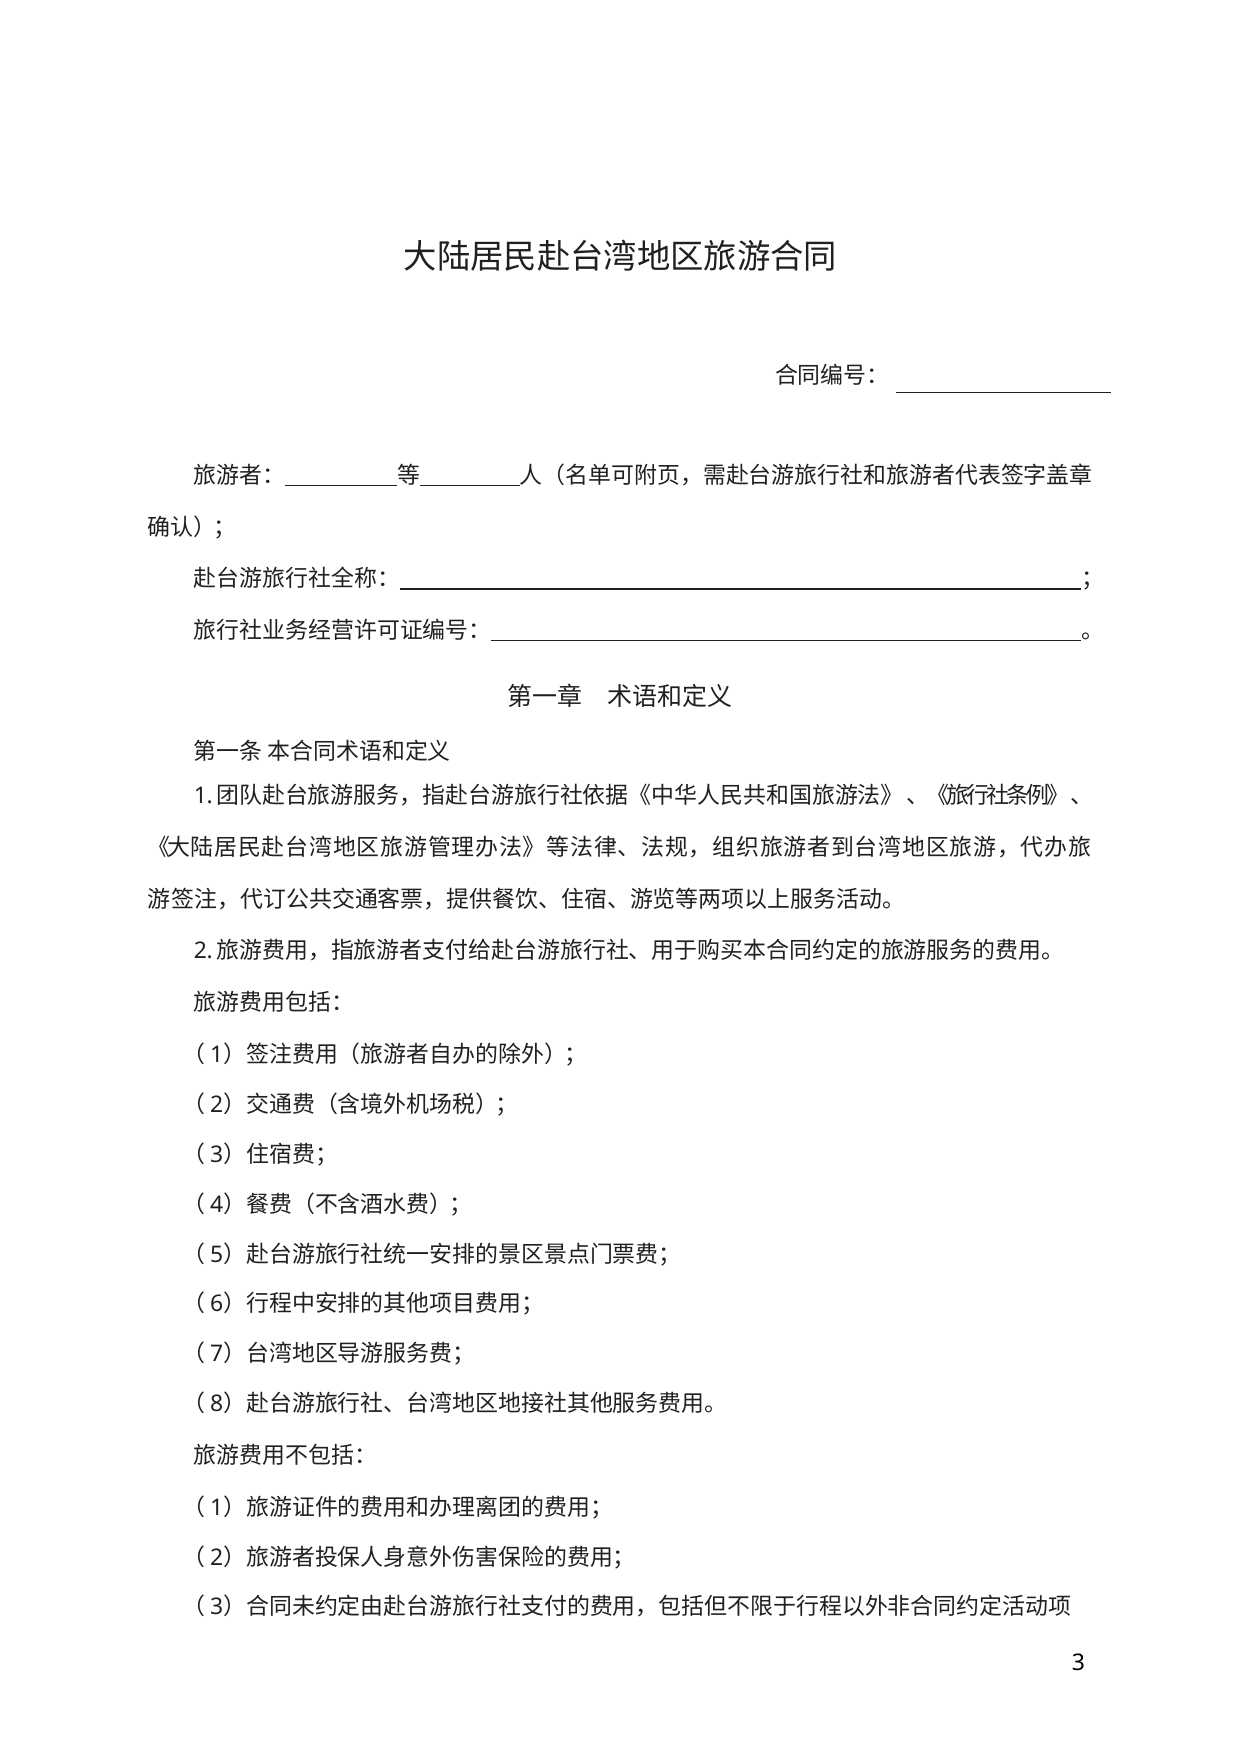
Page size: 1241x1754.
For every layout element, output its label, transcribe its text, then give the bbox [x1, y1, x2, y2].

text （ 4）餐费（不含酒水费）； [182, 1186, 1115, 1219]
list 旅游费用，指旅游者支付给赴台游旅行社、用于购买本合同约定的旅游服务的费用。旅游费用包括： [193, 932, 1064, 1017]
list 团队赴台旅游服务，指赴台游旅行社依据《中华人民共和国旅游法》、《旅行社条例》、《大陆居民赴台湾地区旅游管理办法》等法律、法规，组织旅游者到台湾地区旅游，代办旅游签注，代订公共交通客票，提供餐饮、住宿、游览等两项以上服务活动。 [148, 777, 1093, 914]
text （ 3）住宿费； [182, 1136, 1115, 1169]
text （ 7）台湾地区导游服务费； [182, 1335, 1115, 1368]
text 第一条 本合同术语和定义 [193, 733, 1115, 766]
text （ 2）交通费（含境外机场税）； [182, 1086, 1115, 1119]
text 旅游者： 等 人（名单可附页，需赴台游旅行社和旅游者代表签字盖章确认）； [148, 457, 1093, 542]
text （ 6）行程中安排的其他项目费用； [182, 1285, 1115, 1318]
text （ 1）签注费用（旅游者自办的除外）； [182, 1036, 1115, 1069]
text 合同编号： [775, 357, 1115, 391]
text （ 2）旅游者投保人身意外伤害保险的费用； [182, 1538, 1115, 1572]
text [148, 1588, 1093, 1621]
text 赴台游旅行社全称： ； 旅行社业务经营许可证编号： 。 [193, 560, 1104, 645]
text （ 5）赴台游旅行社统一安排的景区景点门票费； [182, 1235, 1115, 1269]
text （ 1）旅游证件的费用和办理离团的费用； [182, 1488, 1115, 1522]
text 大陆居民赴台湾地区旅游合同 [125, 230, 1115, 278]
subtitle 第一章 术语和定义 [125, 676, 1115, 712]
text （ 8）赴台游旅行社、台湾地区地接社其他服务费用。旅游费用不包括： [182, 1385, 723, 1470]
